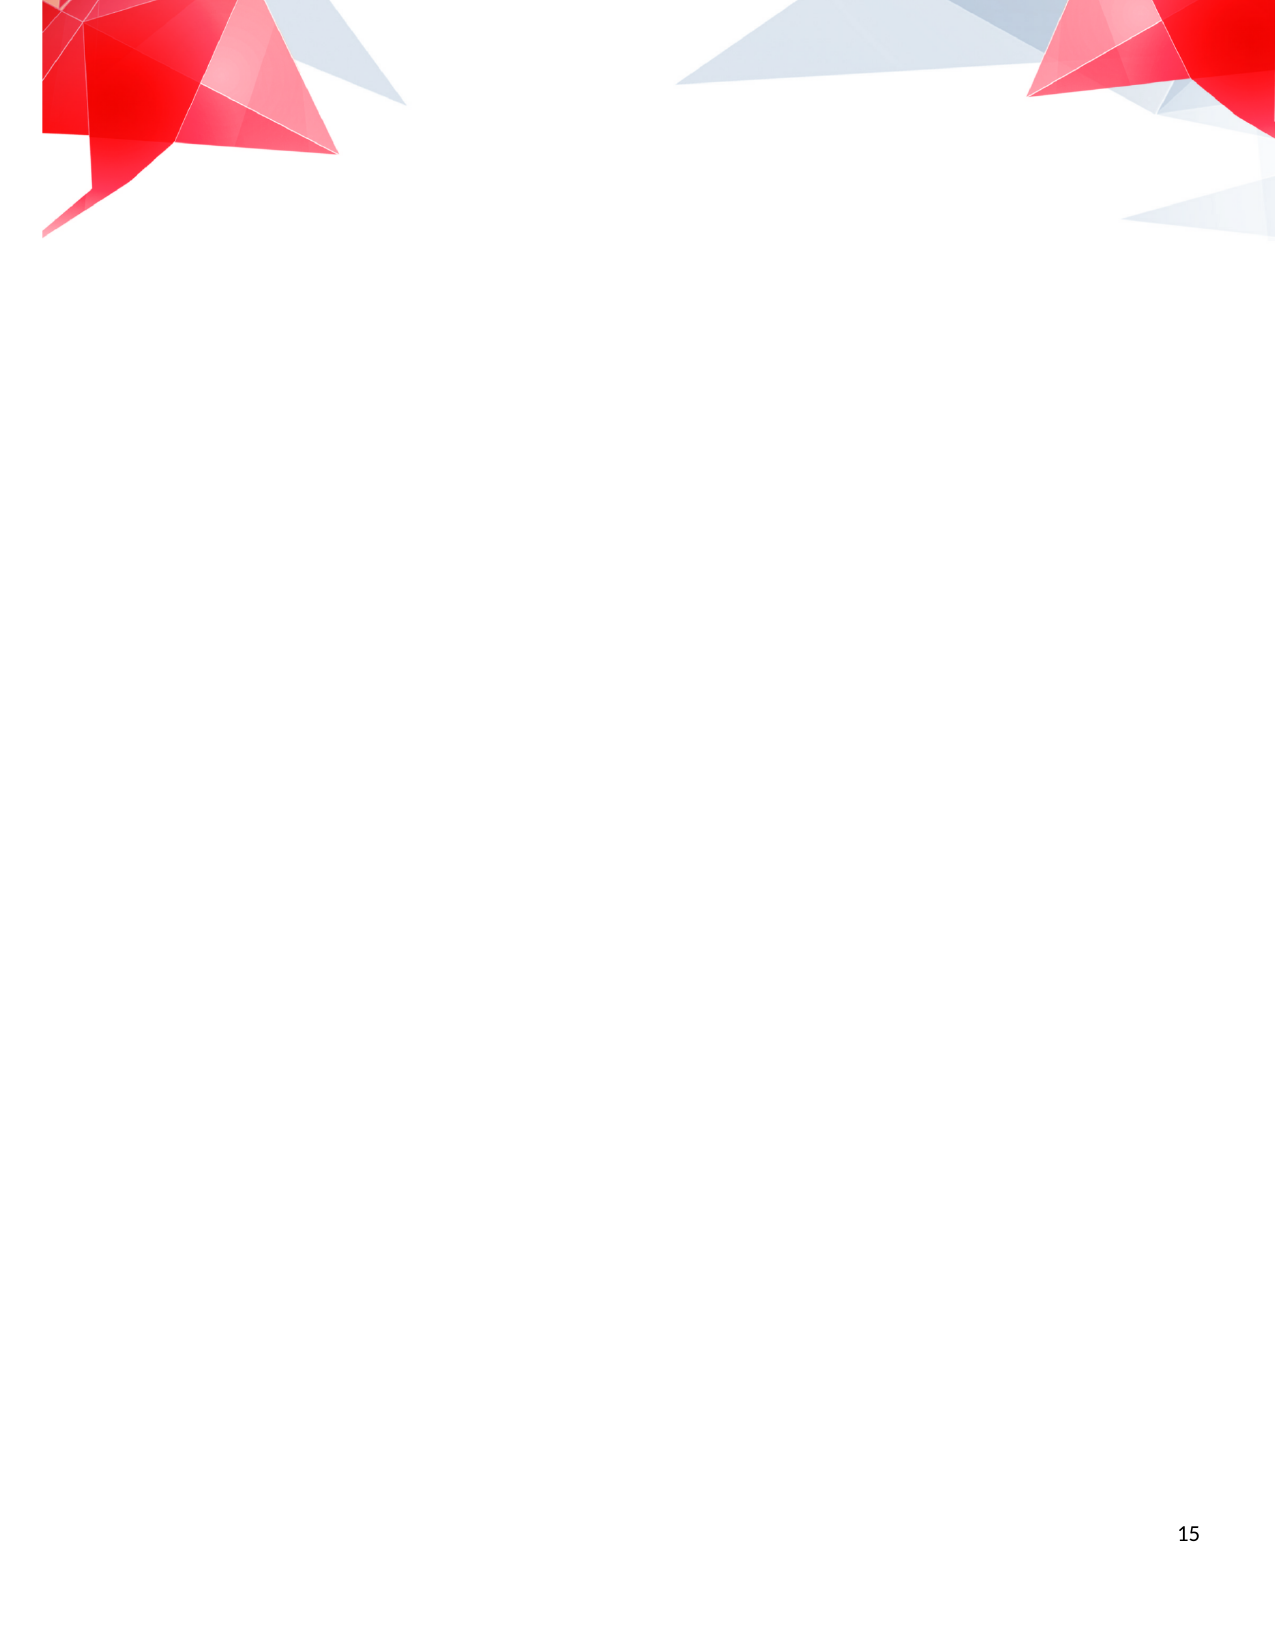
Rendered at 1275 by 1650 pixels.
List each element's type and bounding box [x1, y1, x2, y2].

picture [42, 0, 1275, 254]
